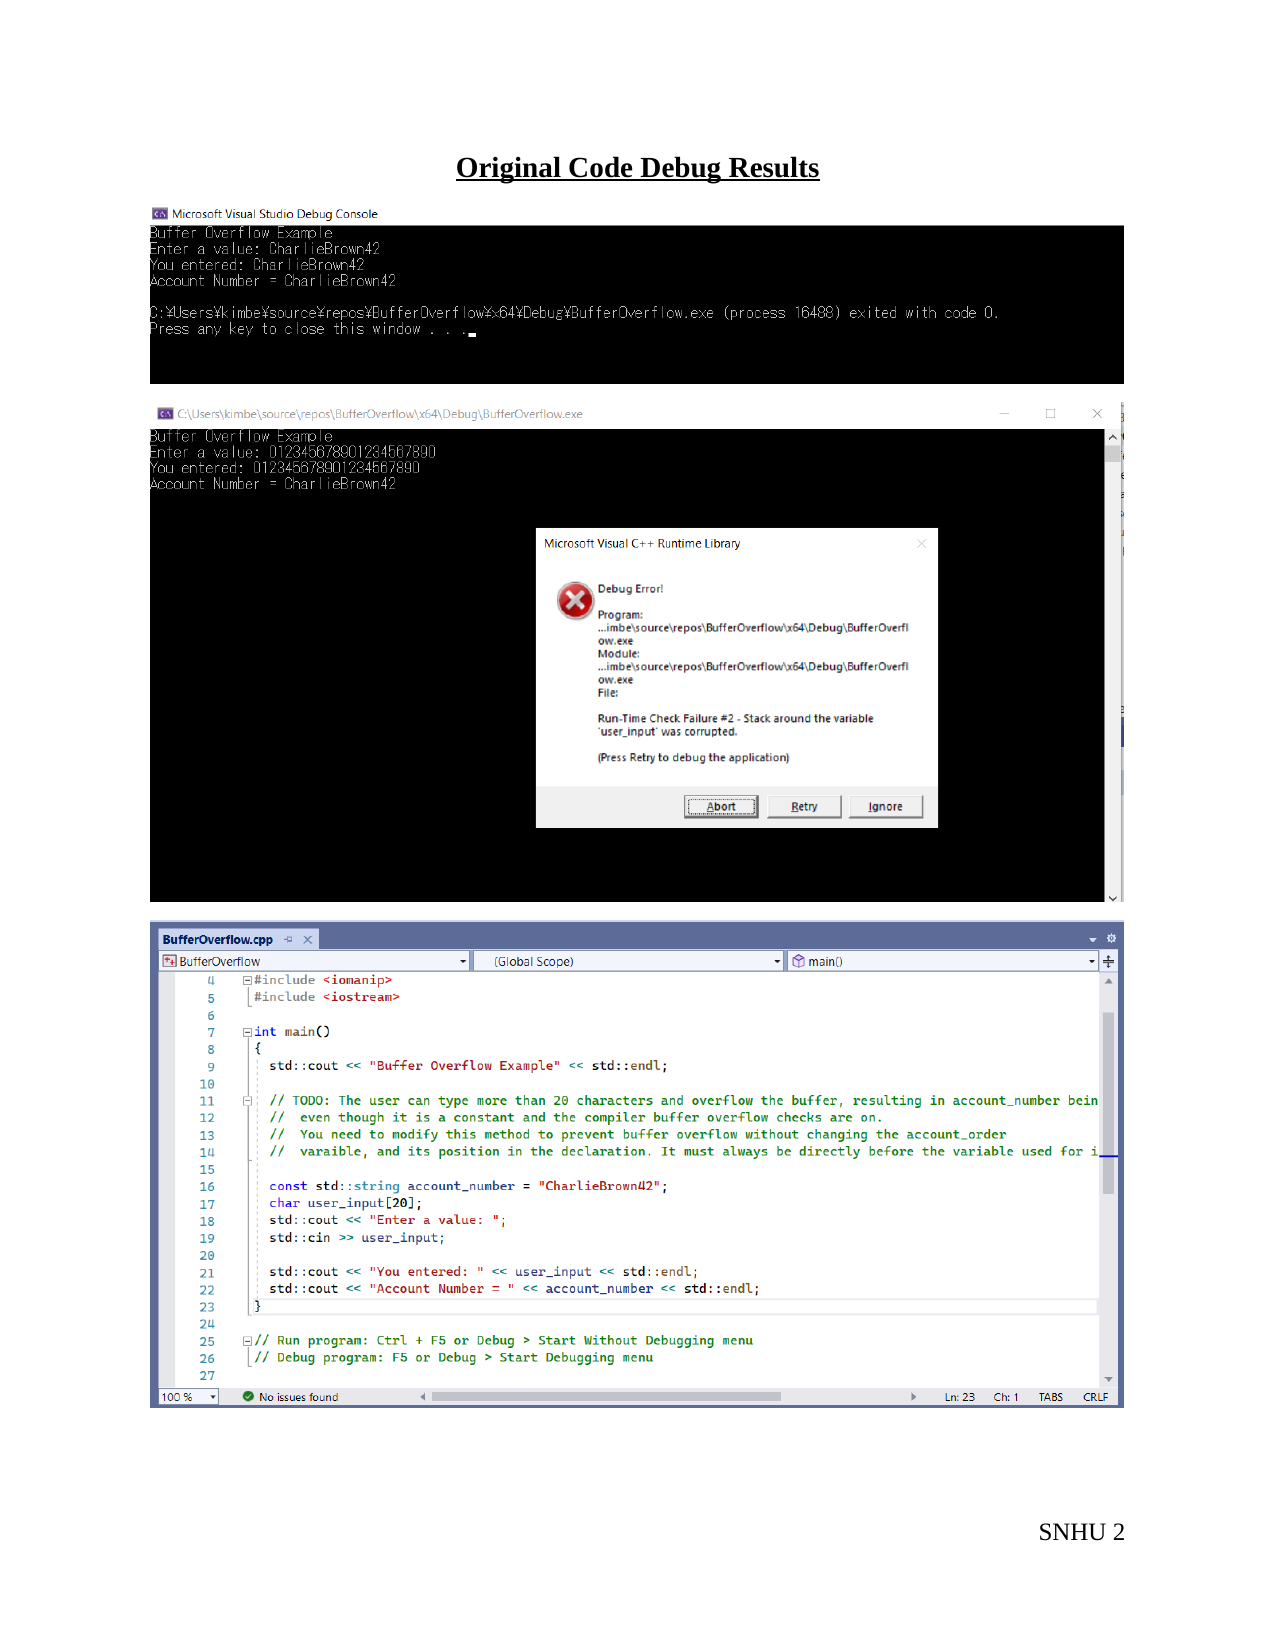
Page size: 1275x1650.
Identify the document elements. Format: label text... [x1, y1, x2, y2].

picture [150, 202, 1124, 384]
text Original Code Debug Results [150, 150, 1125, 183]
picture [150, 402, 1124, 902]
picture [150, 920, 1124, 1408]
